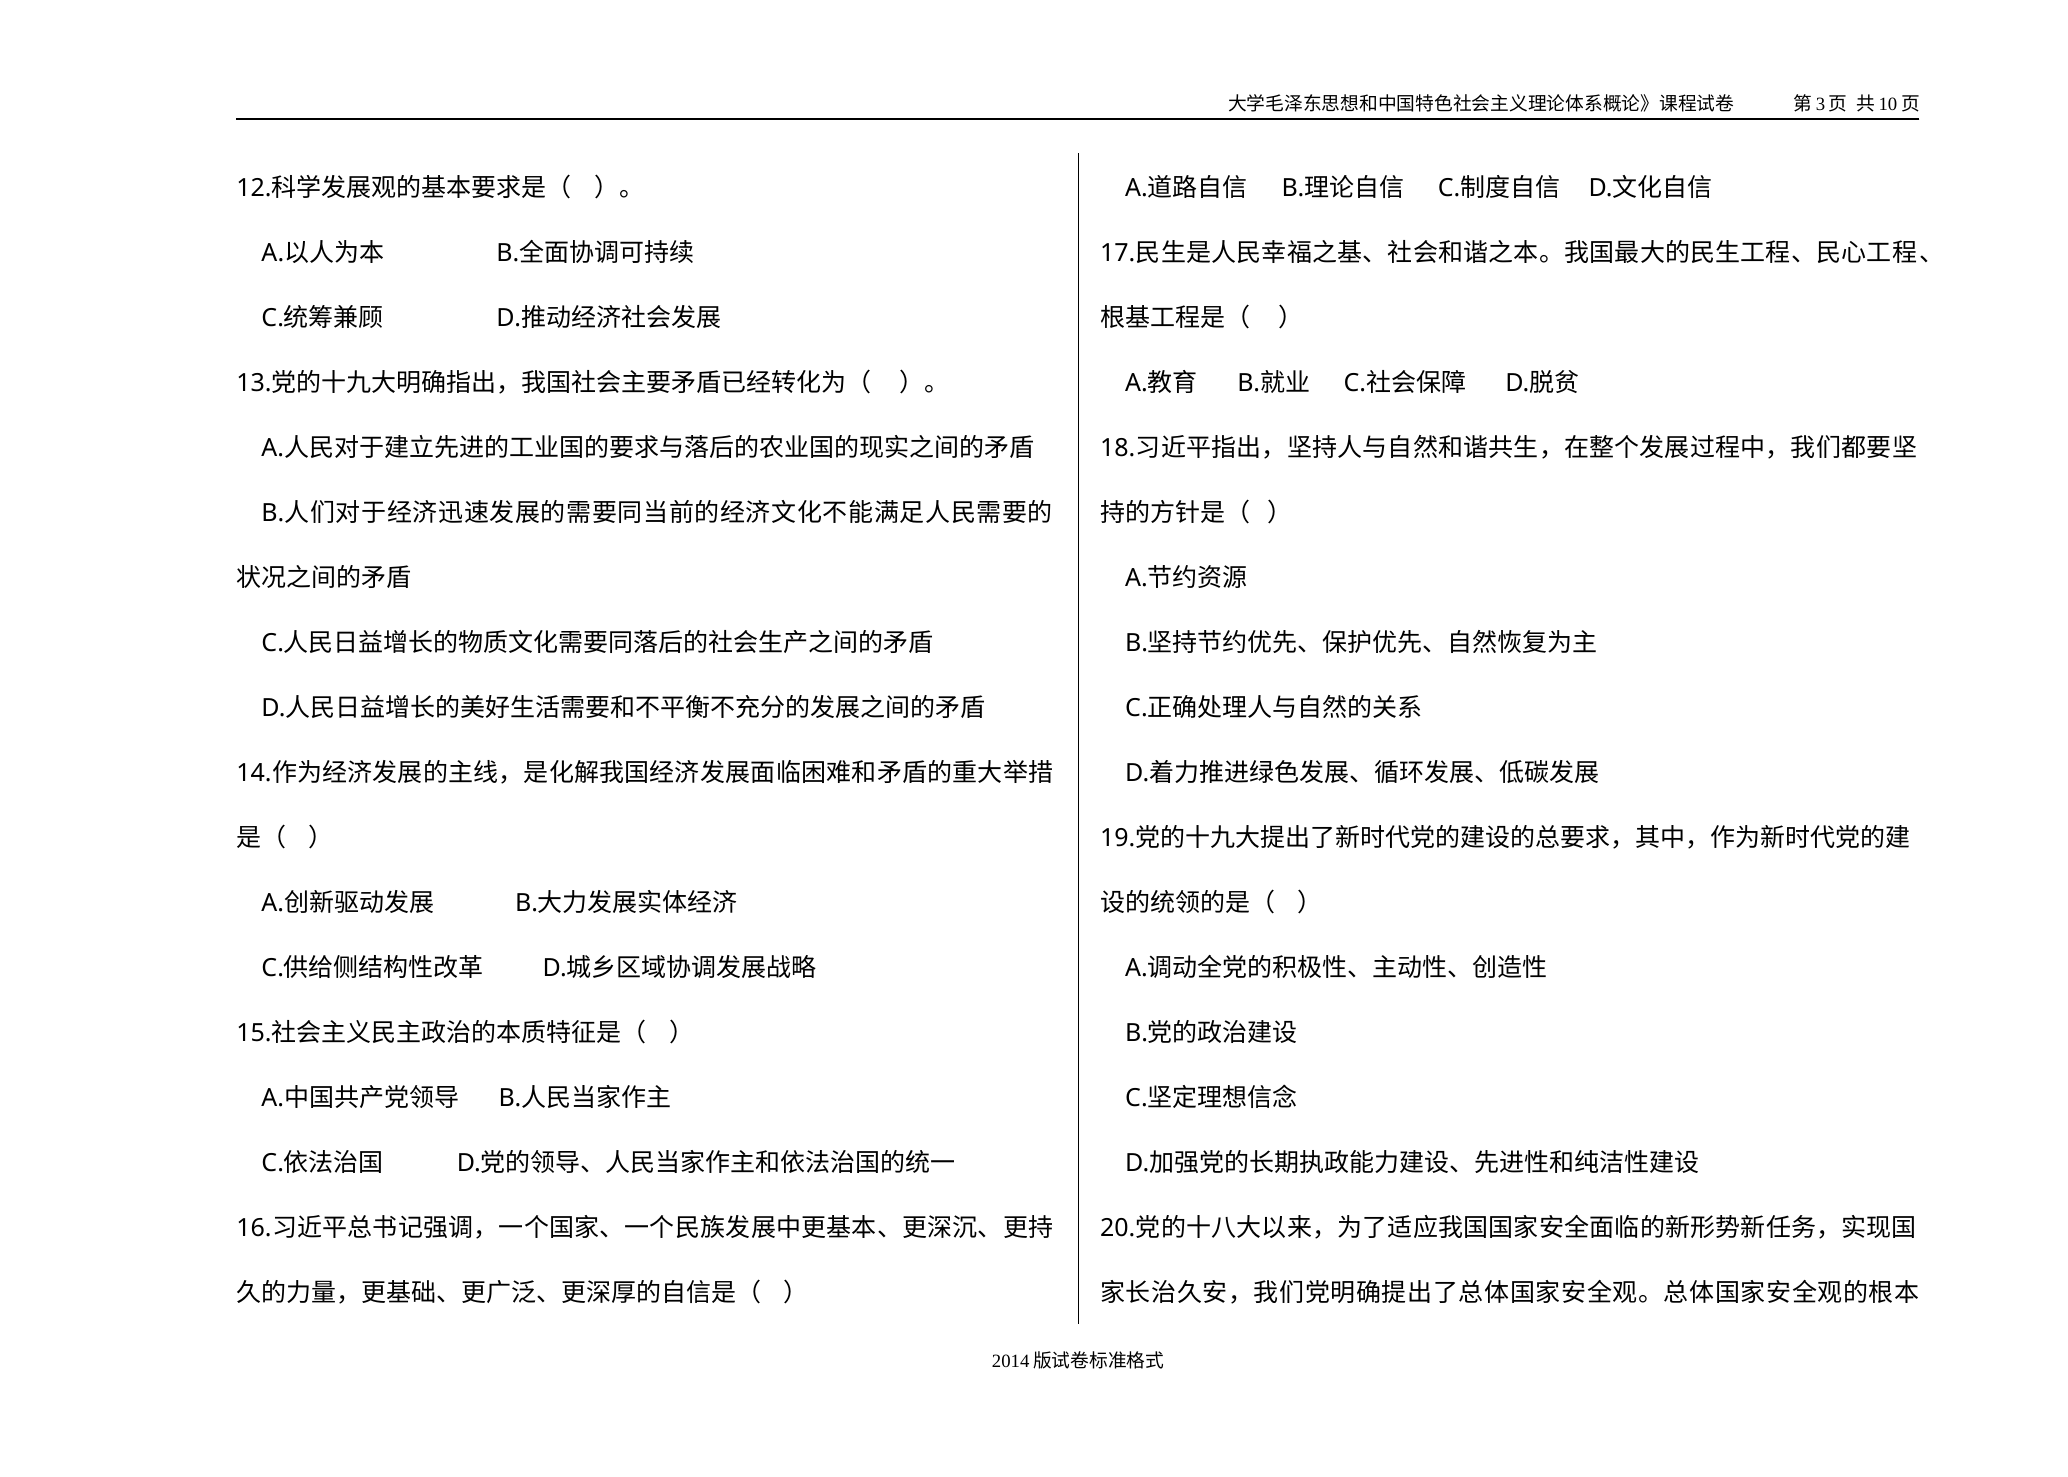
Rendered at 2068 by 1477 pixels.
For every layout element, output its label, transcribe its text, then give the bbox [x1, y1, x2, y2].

text 19.党的十九大提出了新时代党的建设的总要求，其中，作为新时代党的建设的统领的是（ ） [1100, 803, 1919, 933]
text C.供给侧结构性改革 D.城乡区域协调发展战略 [236, 933, 1056, 998]
text A.节约资源 [1100, 543, 1919, 608]
text C.坚定理想信念 [1100, 1063, 1919, 1128]
text A.道路自信 B.理论自信 C.制度自信 D.文化自信 [1100, 153, 1919, 218]
text 15.社会主义民主政治的本质特征是（ ） [236, 998, 1056, 1063]
text 18.习近平指出，坚持人与自然和谐共生，在整个发展过程中，我们都要坚持的方针是（ ） [1100, 413, 1919, 543]
text A.调动全党的积极性、主动性、创造性 [1100, 933, 1919, 998]
text C.正确处理人与自然的关系 [1100, 673, 1919, 738]
text C.人民日益增长的物质文化需要同落后的社会生产之间的矛盾 [236, 608, 1056, 673]
text C.依法治国 D.党的领导、人民当家作主和依法治国的统一 [236, 1128, 1056, 1193]
text A.创新驱动发展 B.大力发展实体经济 [236, 868, 1056, 933]
text B.党的政治建设 [1100, 998, 1919, 1063]
text 17.民生是人民幸福之基、社会和谐之本。我国最大的民生工程、民心工程、根基工程是（ ） [1100, 218, 1919, 348]
text B.坚持节约优先、保护优先、自然恢复为主 [1100, 608, 1919, 673]
text D.人民日益增长的美好生活需要和不平衡不充分的发展之间的矛盾 [236, 673, 1056, 738]
text D.加强党的长期执政能力建设、先进性和纯洁性建设 [1100, 1128, 1919, 1193]
text A.中国共产党领导 B.人民当家作主 [236, 1063, 1056, 1128]
text D.着力推进绿色发展、循环发展、低碳发展 [1100, 738, 1919, 803]
text B.人们对于经济迅速发展的需要同当前的经济文化不能满足人民需要的状况之间的矛盾 [236, 478, 1056, 608]
text 13.党的十九大明确指出，我国社会主要矛盾已经转化为（ ）。 [236, 348, 1056, 413]
text A.以人为本 B.全面协调可持续 [236, 218, 1056, 283]
text 14.作为经济发展的主线，是化解我国经济发展面临困难和矛盾的重大举措是（ ） [236, 738, 1056, 868]
text A.教育 B.就业 C.社会保障 D.脱贫 [1100, 348, 1919, 413]
text C.统筹兼顾 D.推动经济社会发展 [236, 283, 1056, 348]
text 12.科学发展观的基本要求是（ ）。 [236, 153, 1056, 218]
text 16.习近平总书记强调，一个国家、一个民族发展中更基本、更深沉、更持久的力量，更基础、更广泛、更深厚的自信是（ ） [236, 1193, 1056, 1323]
text A.人民对于建立先进的工业国的要求与落后的农业国的现实之间的矛盾 [236, 413, 1056, 478]
text 20.党的十八大以来，为了适应我国国家安全面临的新形势新任务，实现国家长治久安，我们党明确提出了总体国家安全观。总体国家安全观的根本是（ ） [1100, 1193, 1919, 1323]
